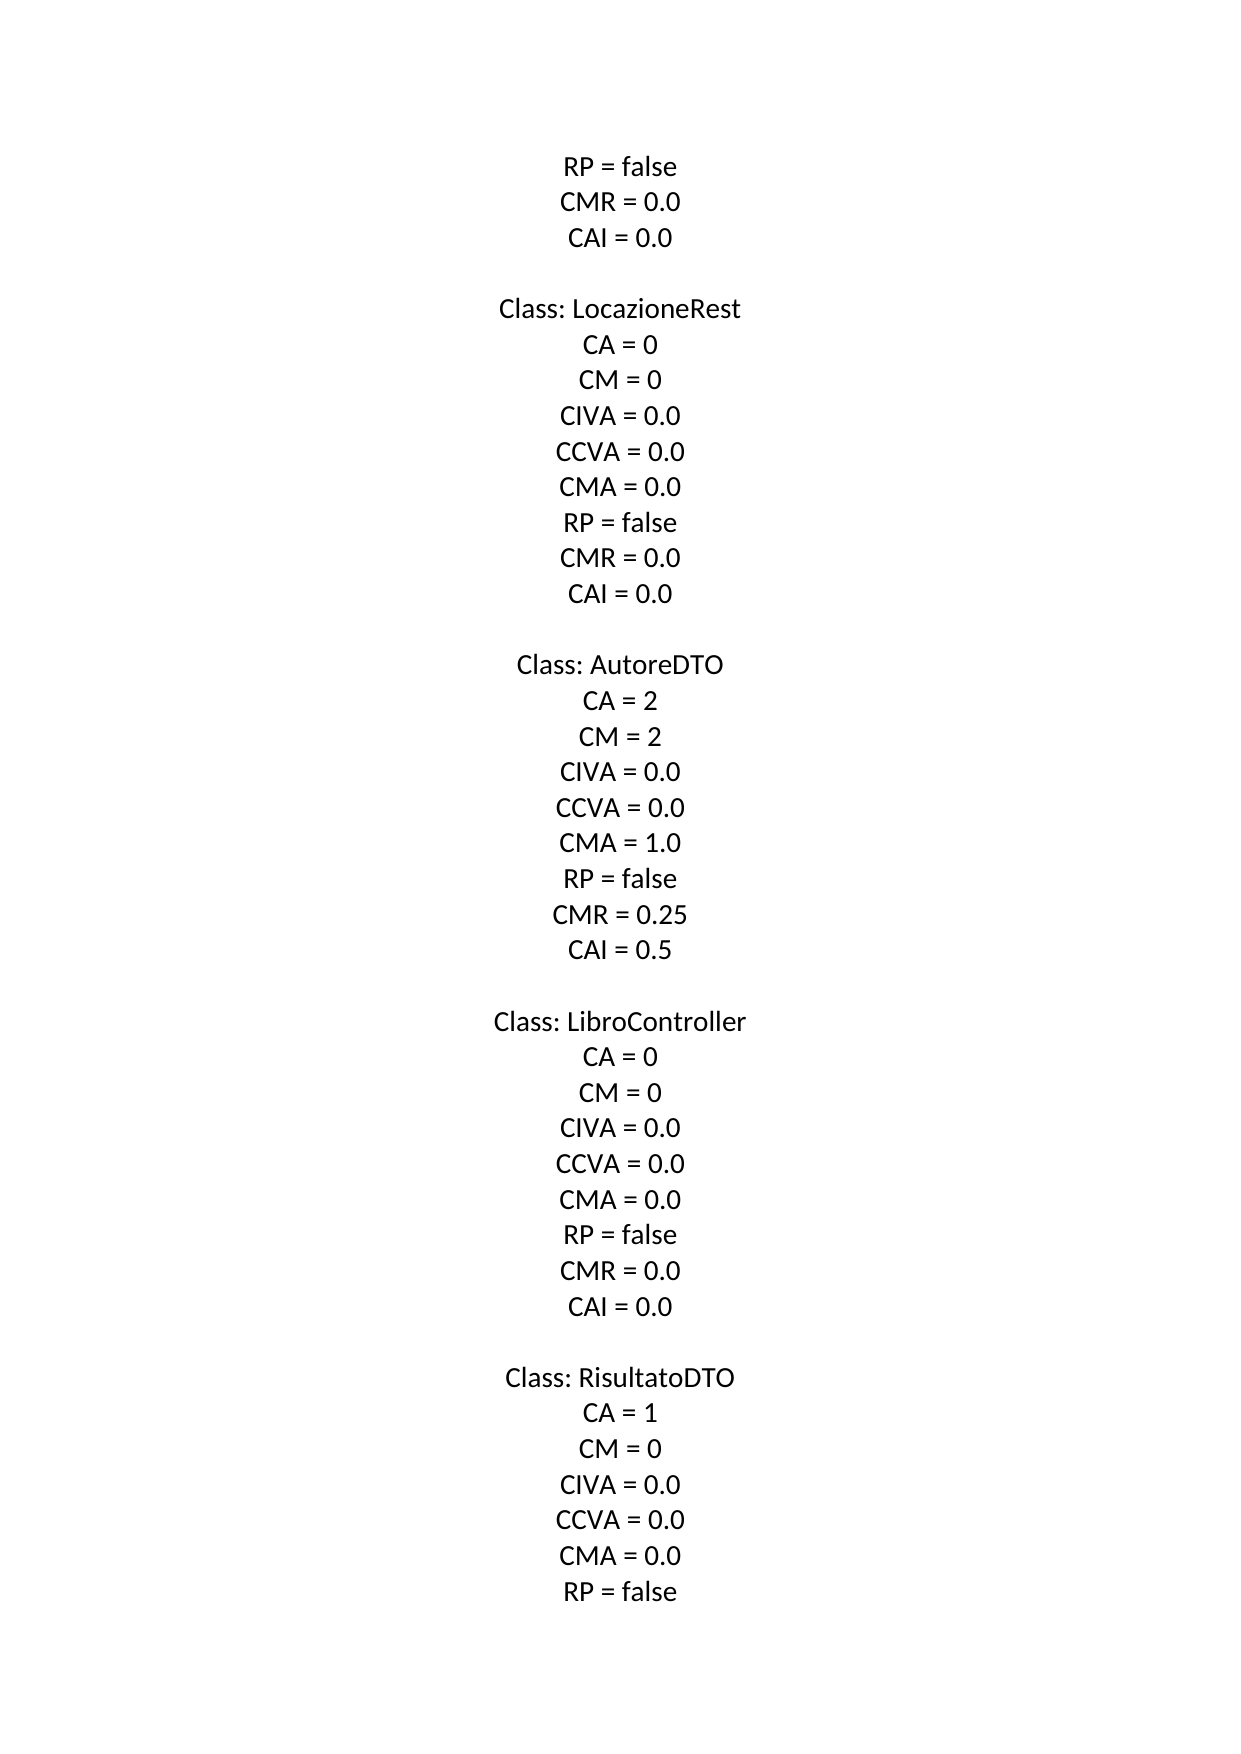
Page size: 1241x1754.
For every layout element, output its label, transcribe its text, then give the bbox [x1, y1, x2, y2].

text CAI = 0.5 [118, 931, 1122, 967]
text CAI = 0.0 [118, 1288, 1122, 1323]
text CA = 2 [118, 682, 1122, 718]
text CIVA = 0.0 [118, 1466, 1122, 1501]
text CAI = 0.0 [118, 575, 1122, 611]
text CA = 0 [118, 326, 1122, 361]
text CMR = 0.0 [118, 1252, 1122, 1288]
text Class: LocazioneRest [118, 290, 1122, 326]
text CIVA = 0.0 [118, 753, 1122, 789]
text Class: LibroController [118, 1003, 1122, 1038]
text CMR = 0.0 [118, 183, 1122, 219]
text CMA = 1.0 [118, 824, 1122, 860]
text CCVA = 0.0 [118, 789, 1122, 824]
text CIVA = 0.0 [118, 1109, 1122, 1145]
text Class: RisultatoDTO [118, 1359, 1122, 1394]
text RP = false [118, 504, 1122, 539]
text CA = 1 [118, 1394, 1122, 1430]
text CA = 0 [118, 1038, 1122, 1074]
text RP = false [118, 860, 1122, 896]
text CMR = 0.25 [118, 896, 1122, 931]
text CCVA = 0.0 [118, 1501, 1122, 1537]
text CM = 0 [118, 361, 1122, 397]
text CM = 0 [118, 1074, 1122, 1109]
text CCVA = 0.0 [118, 1145, 1122, 1181]
text CMA = 0.0 [118, 1181, 1122, 1216]
text CAI = 0.0 [118, 219, 1122, 254]
text Class: AutoreDTO [118, 646, 1122, 682]
text CMA = 0.0 [118, 468, 1122, 504]
text CMA = 0.0 [118, 1537, 1122, 1573]
text RP = false [118, 1573, 1122, 1608]
text RP = false [118, 1216, 1122, 1252]
text CMR = 0.0 [118, 539, 1122, 575]
text RP = false [118, 148, 1122, 183]
text CIVA = 0.0 [118, 397, 1122, 433]
text CCVA = 0.0 [118, 433, 1122, 468]
text CM = 0 [118, 1430, 1122, 1466]
text CM = 2 [118, 718, 1122, 753]
